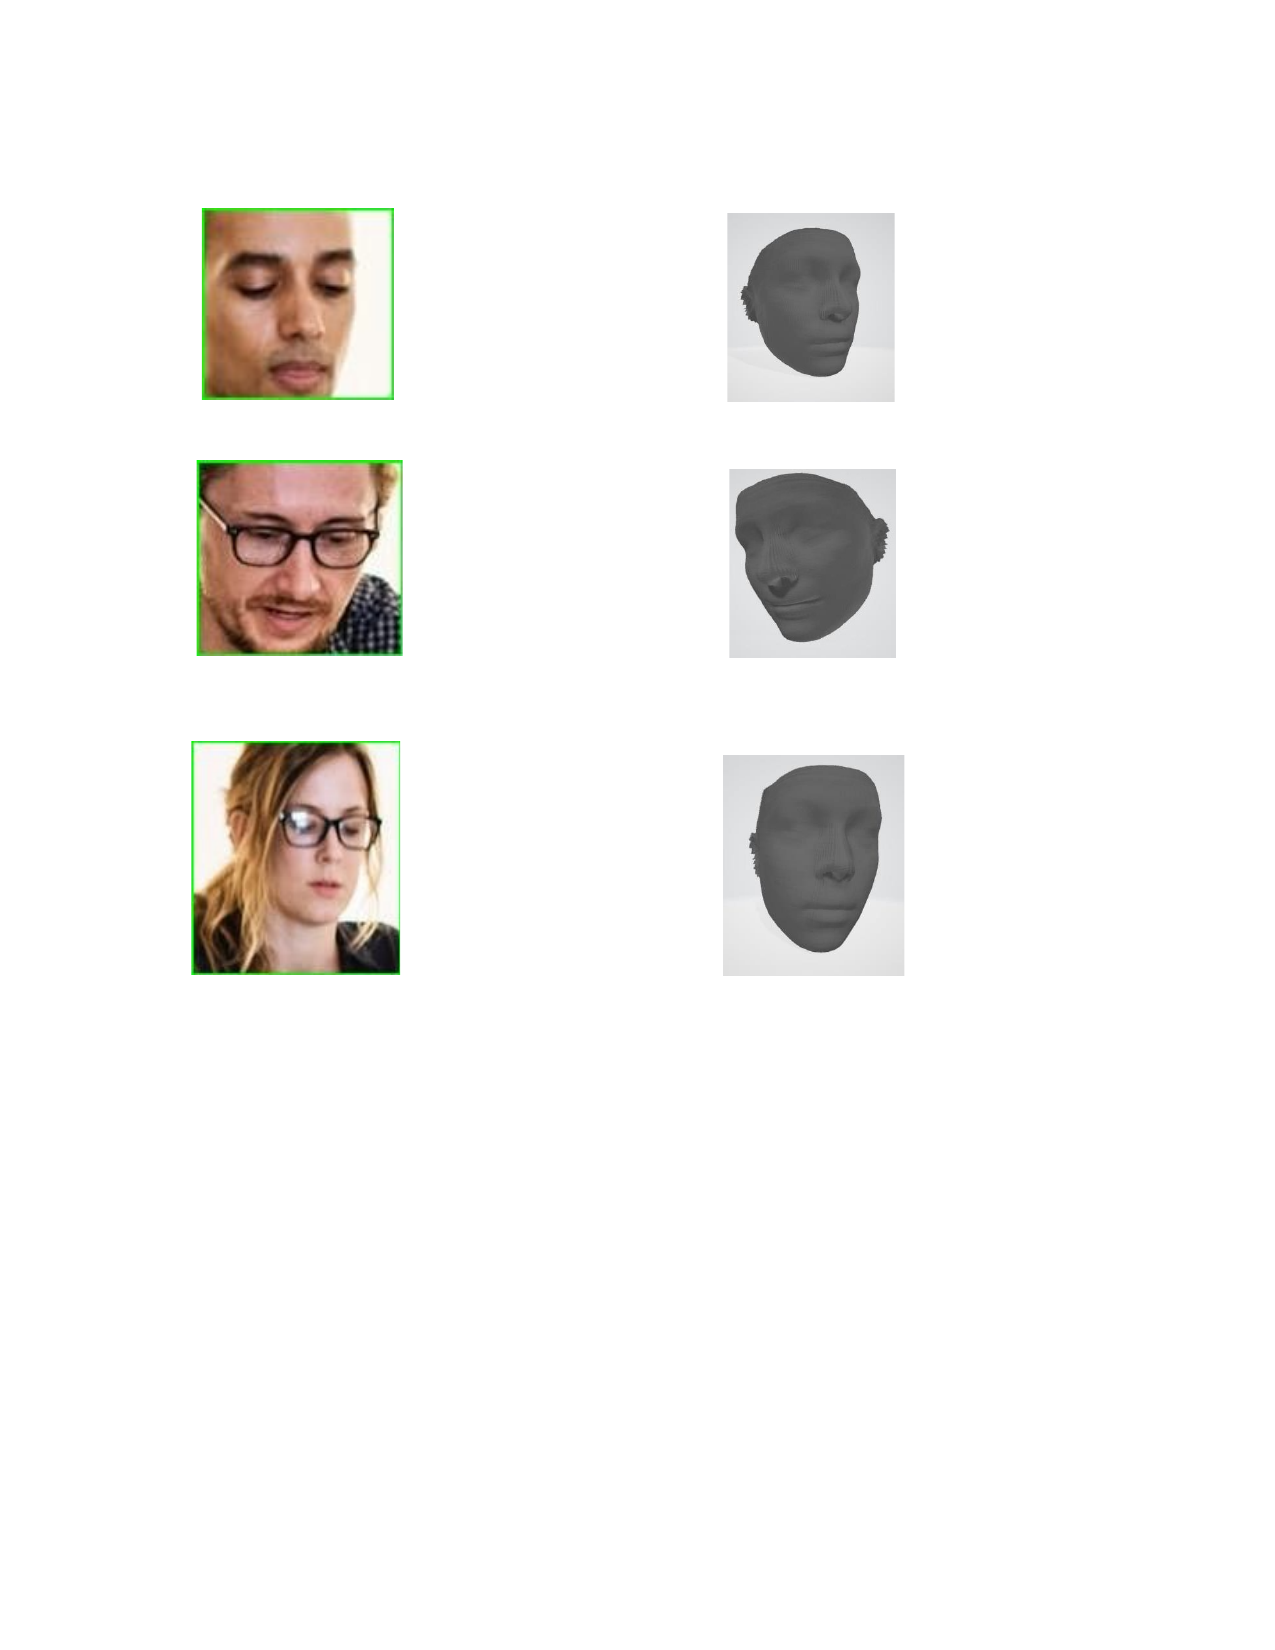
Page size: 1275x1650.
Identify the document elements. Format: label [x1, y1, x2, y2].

picture [723, 755, 905, 976]
picture [191, 741, 400, 975]
picture [196, 460, 403, 656]
picture [729, 469, 896, 658]
picture [201, 208, 394, 400]
picture [727, 213, 895, 402]
